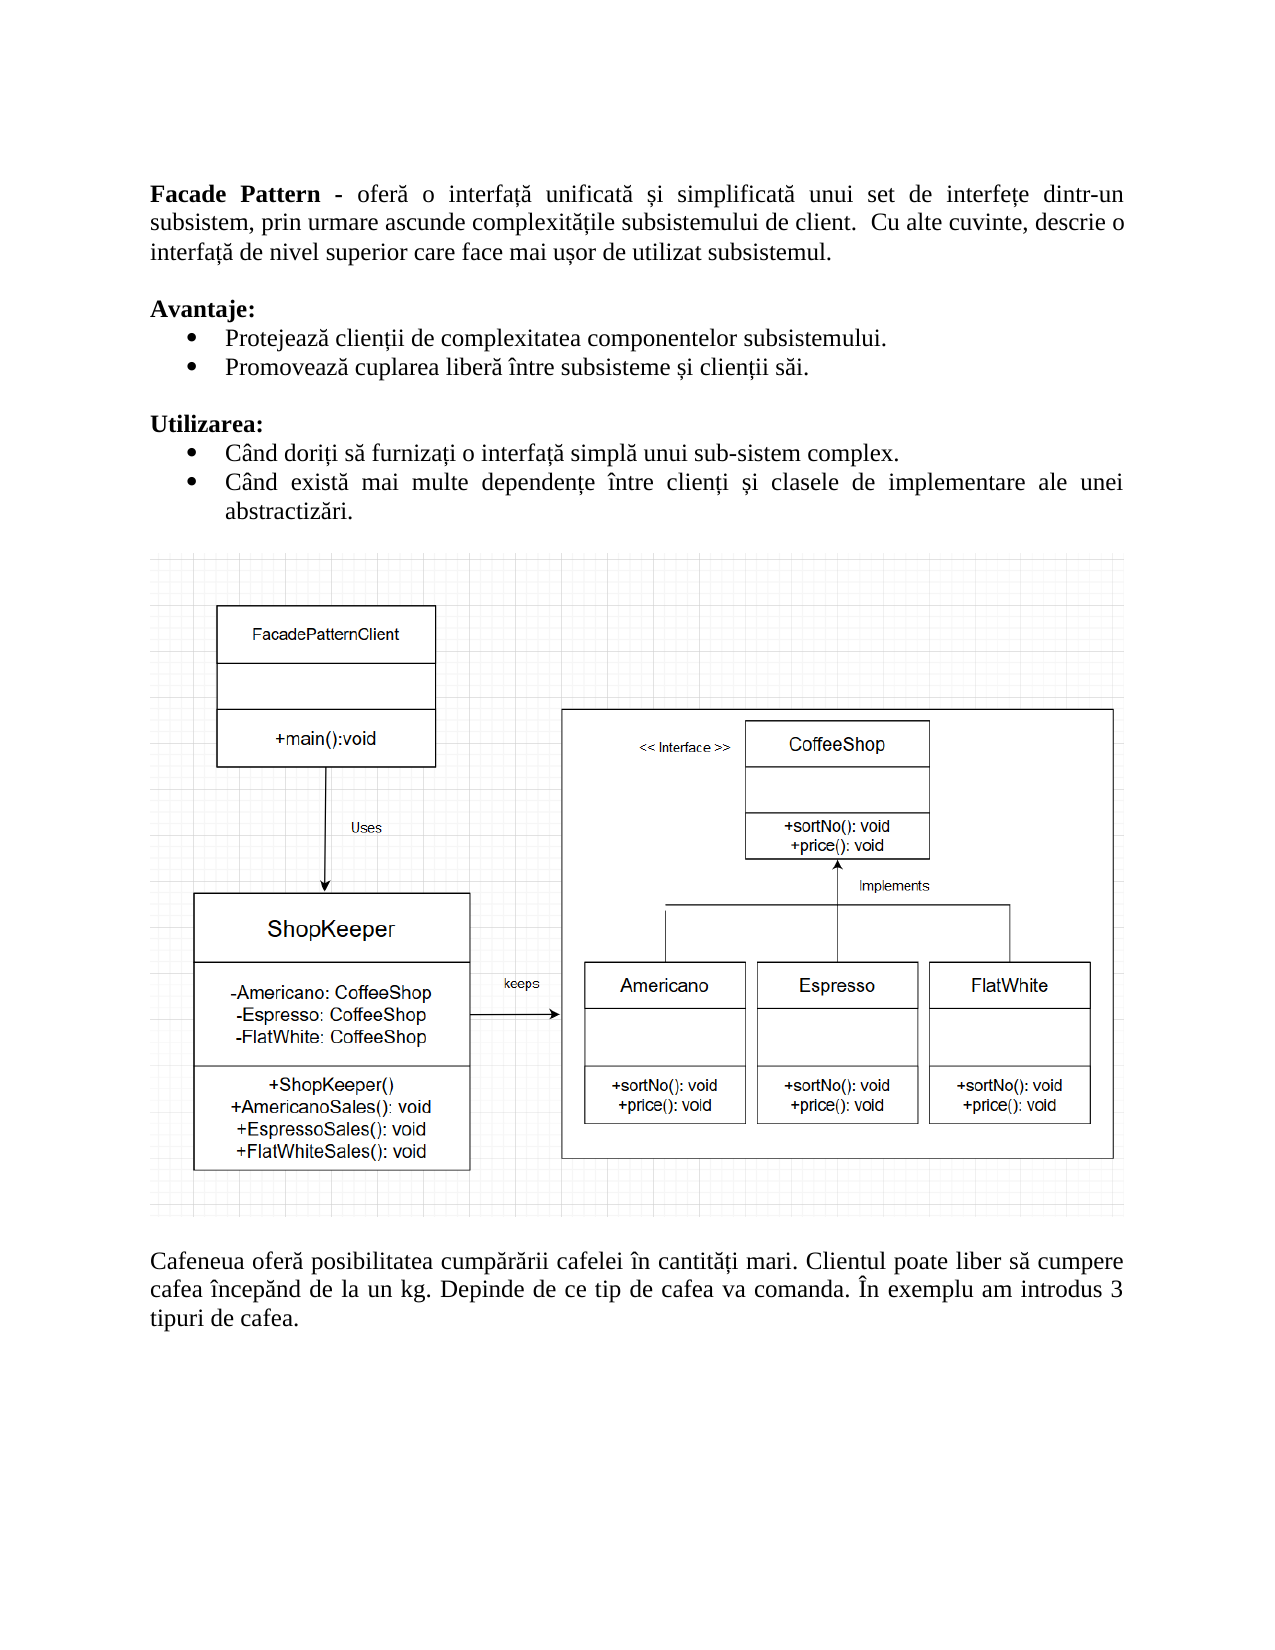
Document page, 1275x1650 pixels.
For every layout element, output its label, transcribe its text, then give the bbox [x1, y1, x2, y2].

list Când există mai multe dependențe între clienți și clasele de implementare ale unei abstractizări. [187, 467, 1125, 524]
list Promovează cuplarea liberă între subsisteme și clienții săi. [187, 352, 1125, 381]
text Facade Pattern - oferă o interfață unificată și simplificată unui set de interfețe dintr-un subsistem, prin urmare ascunde complexitățile subsistemului de client. Cu alte cuvinte, descrie o interfață de nivel superior care face mai ușor de utilizat subsistemul. [150, 179, 1125, 266]
text Avantaje: [150, 294, 1125, 323]
text Cafeneua oferă posibilitatea cumpărării cafelei în cantități mari. Clientul poate liber să cumpere cafea începănd de la un kg. Depinde de ce tip de cafea va comanda. În exemplu am introdus 3 tipuri de cafea. [150, 1246, 1125, 1332]
picture [150, 553, 1124, 1217]
list Când doriți să furnizați o interfață simplă unui sub-sistem complex. [187, 438, 1125, 467]
text Utilizarea: [150, 409, 1125, 438]
list Protejează clienții de complexitatea componentelor subsistemului. [187, 323, 1125, 352]
